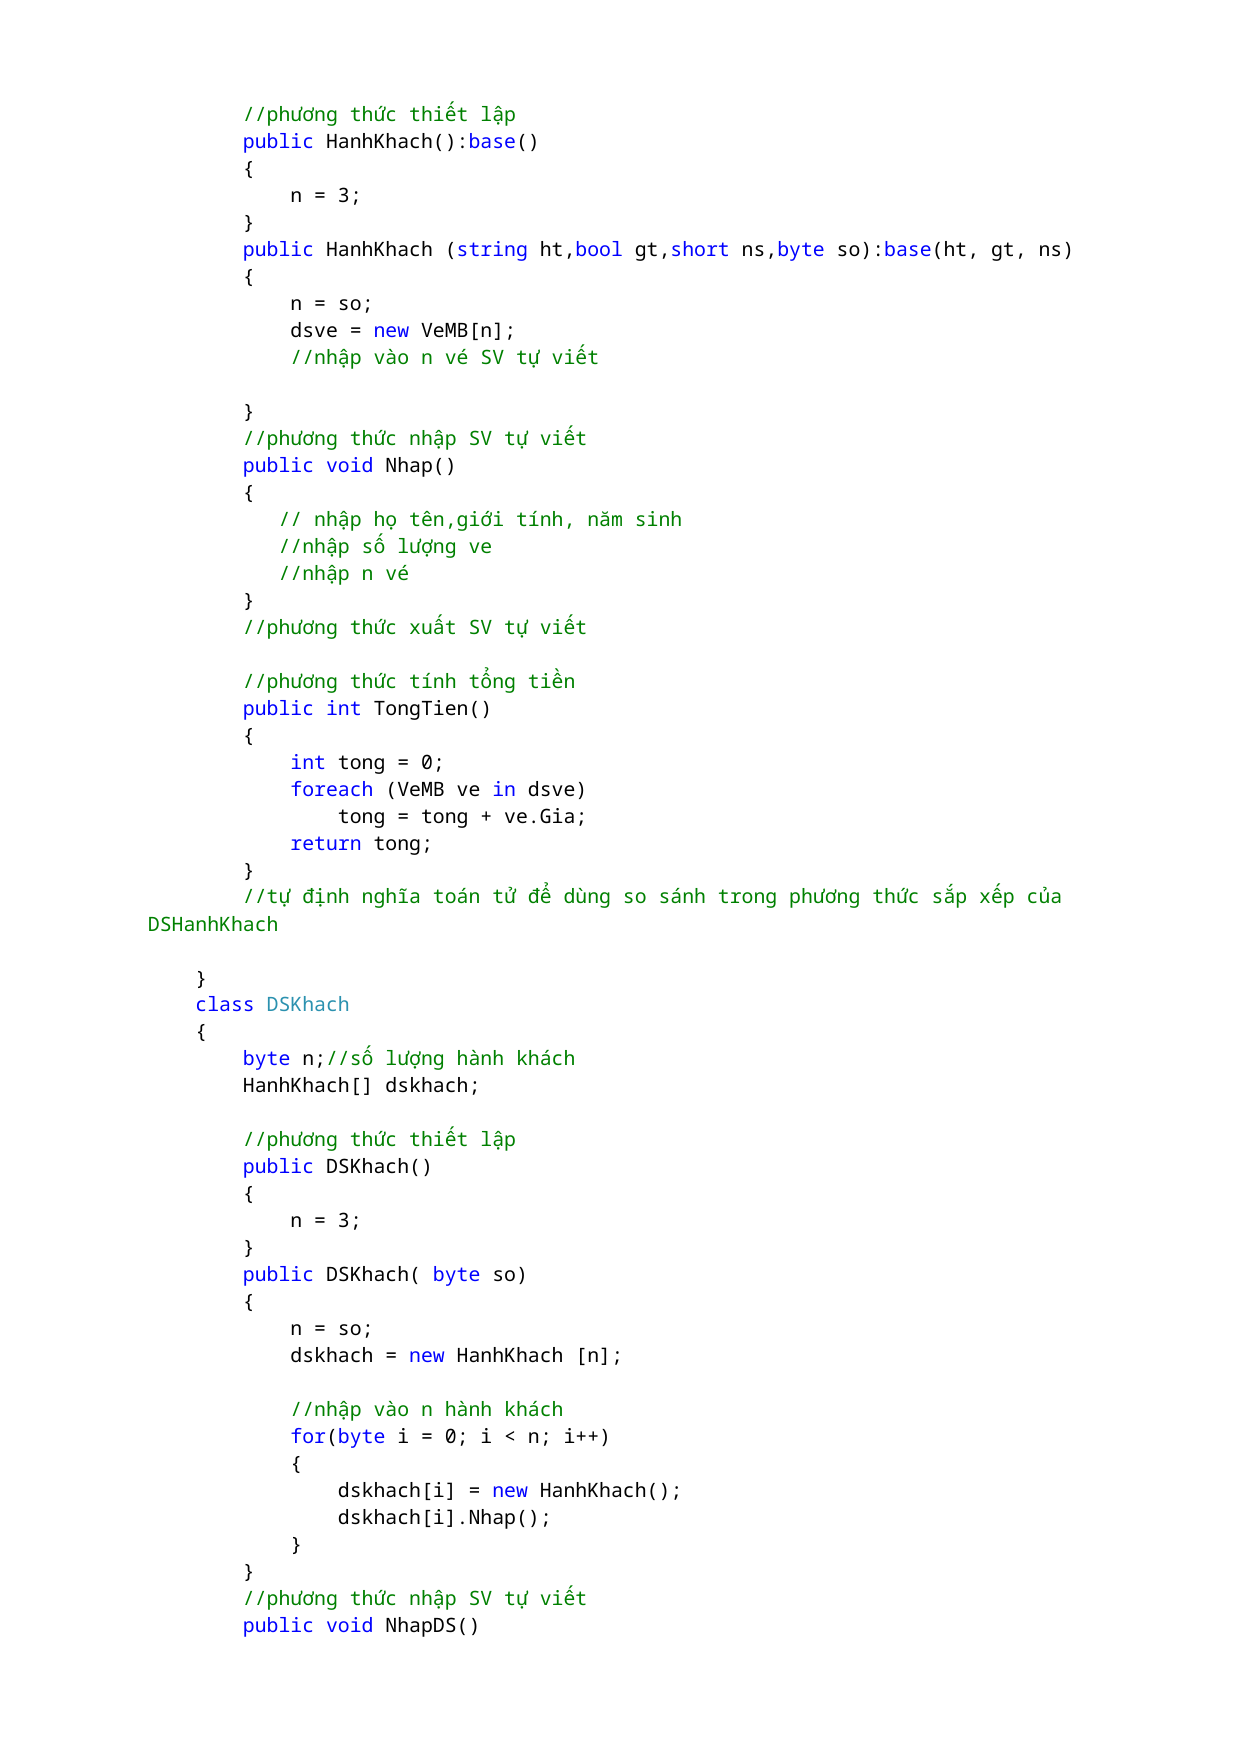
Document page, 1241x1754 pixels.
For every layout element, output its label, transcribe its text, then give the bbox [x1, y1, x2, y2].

text { [148, 478, 1140, 505]
text for(byte i = 0; i < n; i++) [148, 1422, 1140, 1449]
text //phương thức nhập SV tự viết [148, 1584, 1140, 1611]
text { [148, 154, 1140, 181]
text } [148, 1557, 1140, 1584]
text n = 3; [148, 1207, 1140, 1233]
text { [148, 721, 1140, 748]
text //phương thức xuất SV tự viết [148, 613, 1140, 640]
text public int TongTien() [148, 694, 1140, 721]
text //phương thức nhập SV tự viết [148, 424, 1140, 451]
text //nhập vào n hành khách [148, 1395, 1140, 1422]
text //phương thức tính tổng tiền [148, 667, 1140, 694]
text // nhập họ tên,giới tính, năm sinh [148, 505, 1140, 532]
text } [148, 586, 1140, 613]
text dsve = new VeMB[n]; [148, 316, 1140, 343]
text //phương thức thiết lập [148, 1126, 1140, 1153]
text { [148, 1018, 1140, 1045]
text public HanhKhach():base() [148, 127, 1140, 154]
text } [148, 1233, 1140, 1261]
text dskhach = new HanhKhach [n]; [148, 1341, 1140, 1368]
text { [148, 262, 1140, 289]
text } [148, 397, 1140, 424]
text n = so; [148, 1314, 1140, 1341]
text } [148, 208, 1140, 235]
text } [148, 1530, 1140, 1557]
text { [148, 1179, 1140, 1207]
text } [148, 856, 1140, 883]
text n = so; [148, 289, 1140, 316]
text dskhach[i].Nhap(); [148, 1503, 1140, 1530]
text //nhập vào n vé SV tự viết [148, 343, 1140, 370]
text HanhKhach[] dskhach; [148, 1072, 1140, 1099]
text public DSKhach( byte so) [148, 1261, 1140, 1287]
text return tong; [148, 829, 1140, 856]
text public void Nhap() [148, 451, 1140, 478]
text public HanhKhach (string ht,bool gt,short ns,byte so):base(ht, gt, ns) [148, 235, 1140, 262]
text public void NhapDS() [148, 1611, 1140, 1638]
text //nhập số lượng ve [148, 532, 1140, 559]
text } [148, 964, 1140, 991]
text n = 3; [148, 181, 1140, 208]
text class DSKhach [148, 991, 1140, 1018]
text byte n;//số lượng hành khách [148, 1045, 1140, 1072]
text tong = tong + ve.Gia; [148, 802, 1140, 829]
text //nhập n vé [148, 559, 1140, 586]
text { [148, 1449, 1140, 1476]
text dskhach[i] = new HanhKhach(); [148, 1476, 1140, 1503]
text { [148, 1287, 1140, 1314]
text foreach (VeMB ve in dsve) [148, 775, 1140, 802]
text int tong = 0; [148, 748, 1140, 775]
text public DSKhach() [148, 1153, 1140, 1179]
text //phương thức thiết lập [148, 100, 1140, 127]
text //tự định nghĩa toán tử để dùng so sánh trong phương thức sắp xếp của DSHanhKhach [148, 883, 1140, 937]
